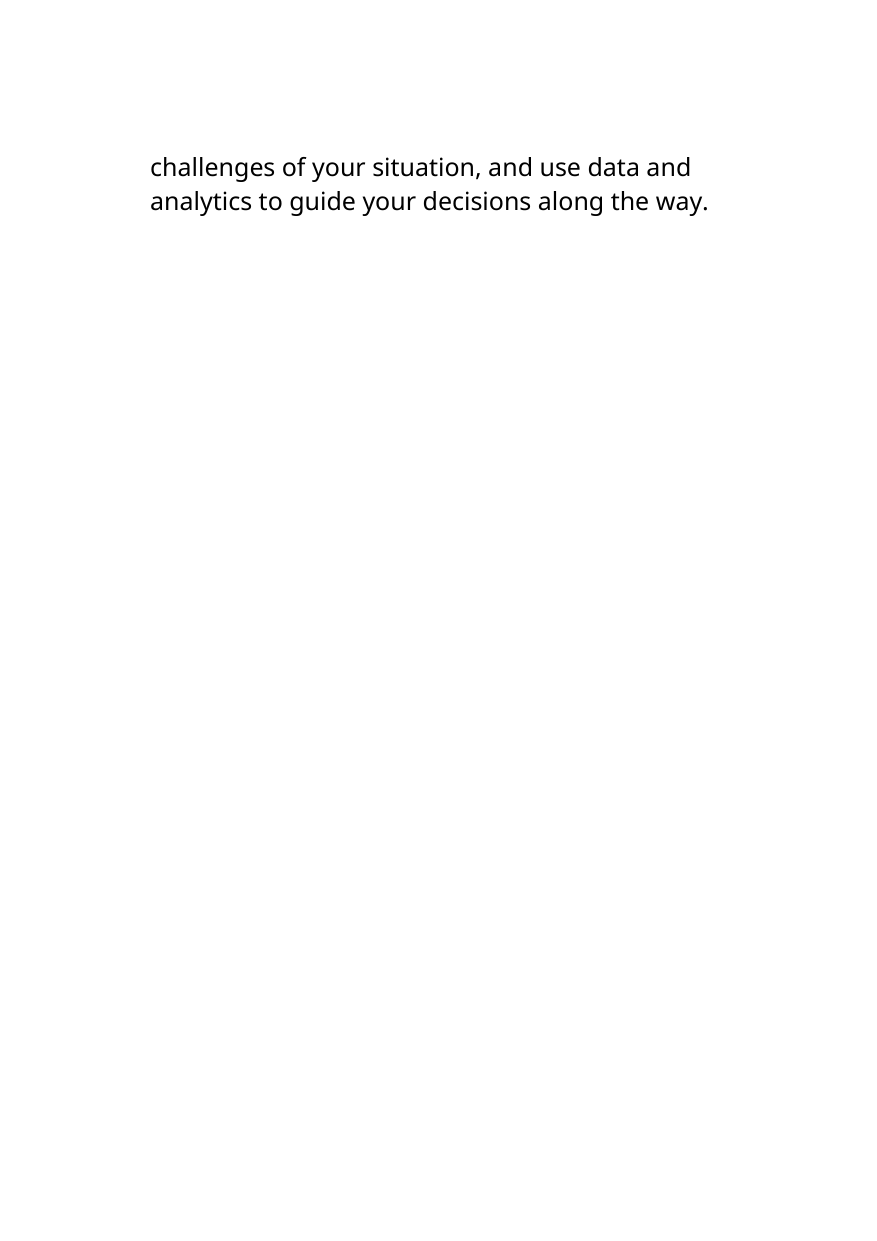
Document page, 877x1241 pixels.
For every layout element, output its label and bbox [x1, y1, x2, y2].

text [150, 150, 727, 218]
